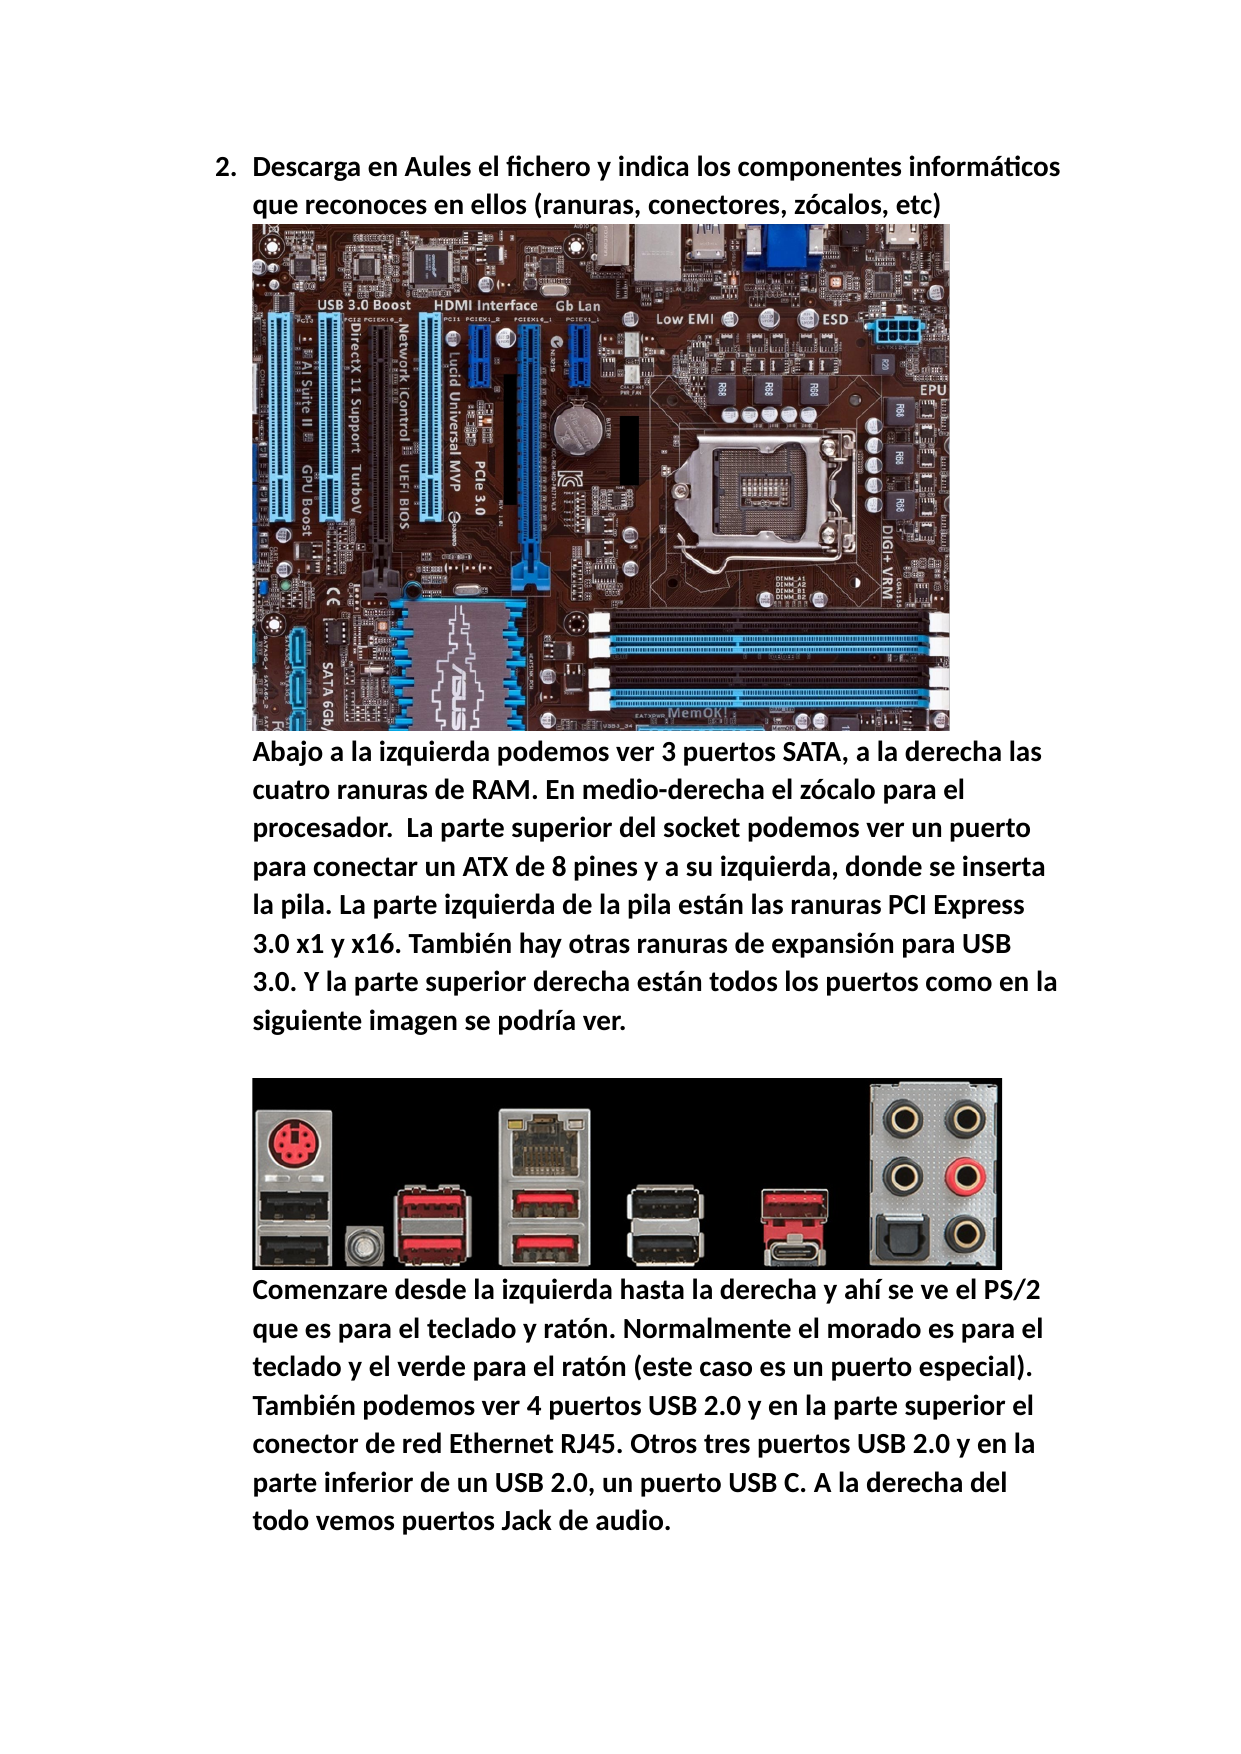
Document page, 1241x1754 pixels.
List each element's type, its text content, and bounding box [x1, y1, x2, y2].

picture [252, 1078, 1003, 1270]
list Abajo a la izquierda podemos ver 3 puertos SATA, a la derecha las cuatro ranuras de RAM. En medio-derecha el zócalo para el procesador. La parte superior del socket podemos ver un puerto para conectar un ATX de 8 pines y a su izquierda, donde se inserta la pila. La parte izquierda de la pila están las ranuras PCI Express 3.0 x1 y x16. También hay otras ranuras de expansión para USB 3.0. Y la parte superior derecha están todos los puertos como en la siguiente imagen se podría ver. [252, 733, 1063, 1037]
list Comenzare desde la izquierda hasta la derecha y ahí se ve el PS/2 que es para el teclado y ratón. Normalmente el morado es para el teclado y el verde para el ratón (este caso es un puerto especial). También podemos ver 4 puertos USB 2.0 y en la parte superior el conector de red Ethernet RJ45. Otros tres puertos USB 2.0 y en la parte inferior de un USB 2.0, un puerto USB C. A la derecha del todo vemos puertos Jack de audio. [252, 1271, 1063, 1538]
list Descarga en Aules el fichero y indica los componentes informáticos que reconoces en ellos (ranuras, conectores, zócalos, etc) [215, 148, 1063, 222]
picture [252, 224, 950, 731]
